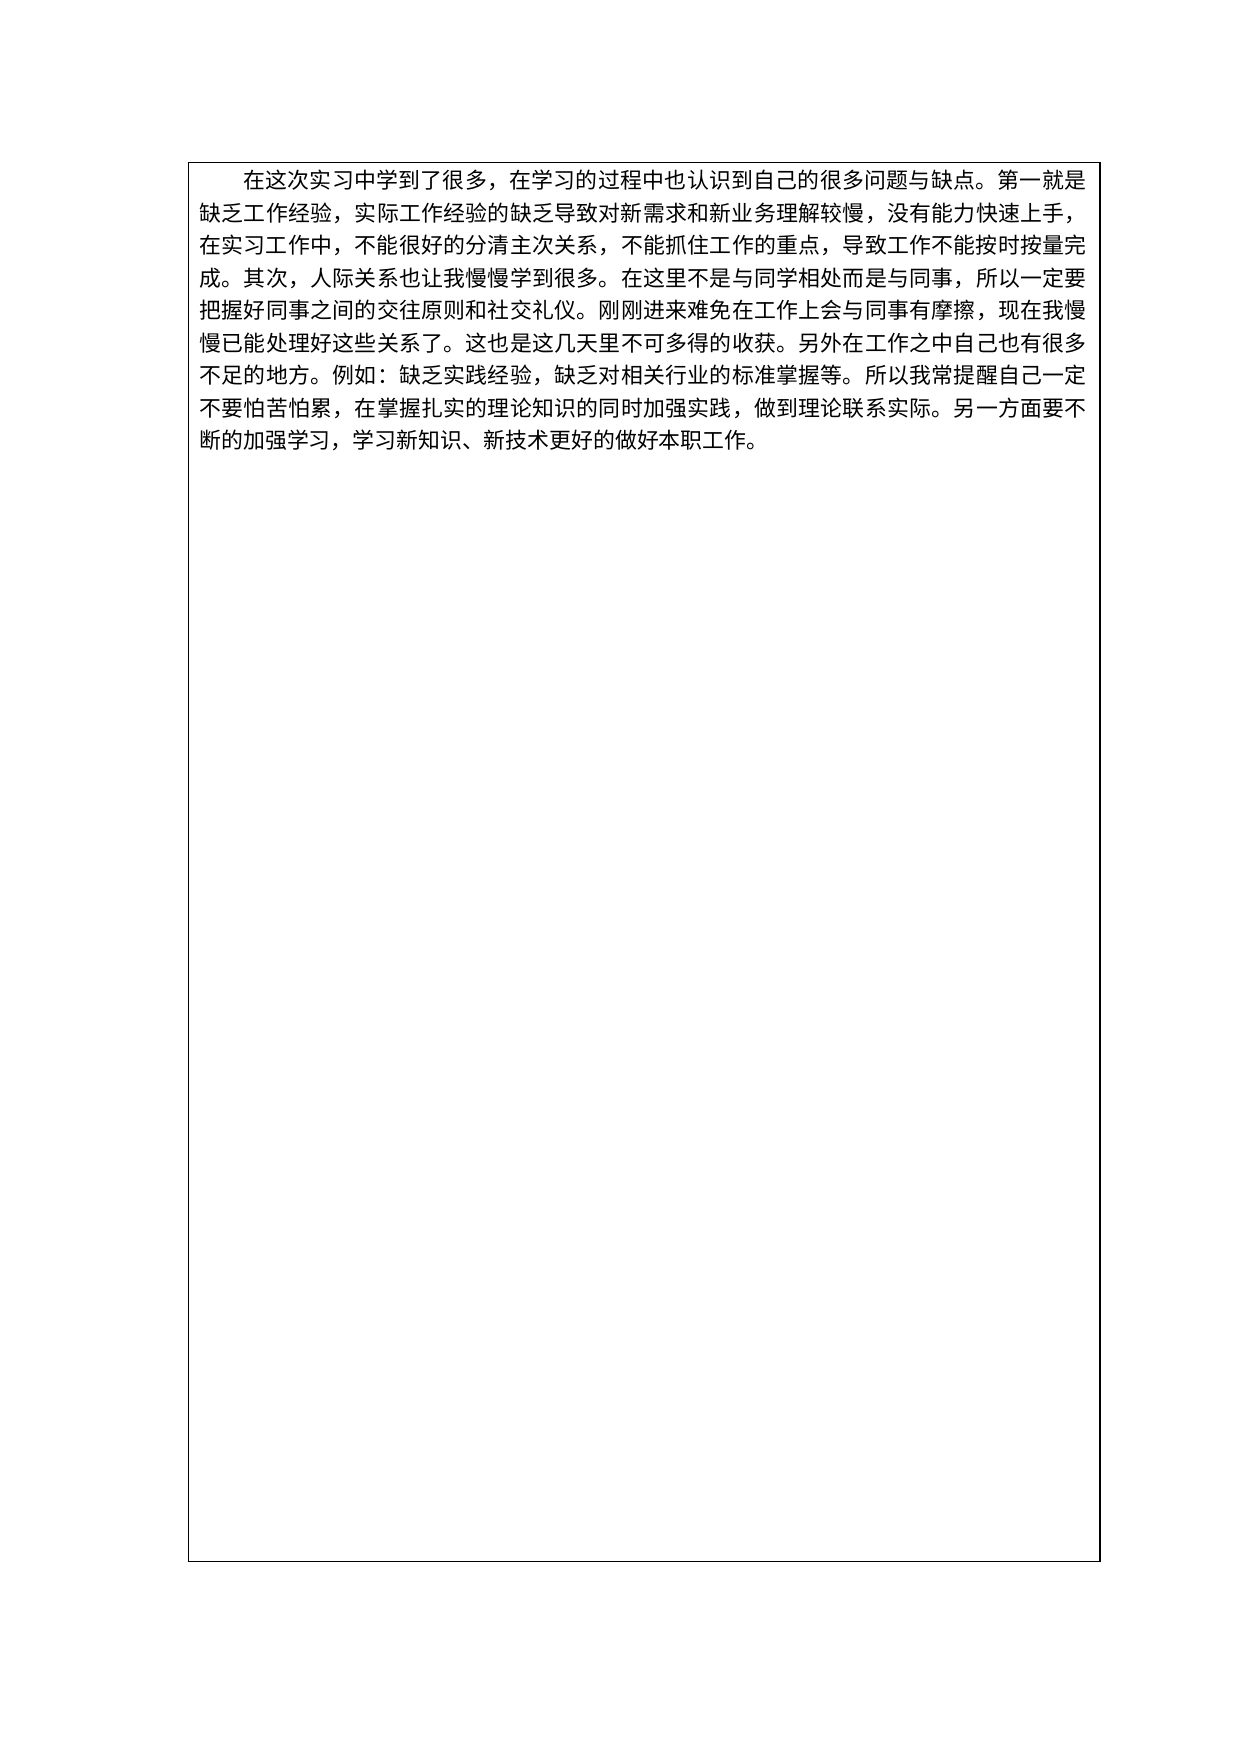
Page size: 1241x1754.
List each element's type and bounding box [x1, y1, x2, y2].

table_cell [189, 163, 1099, 1561]
